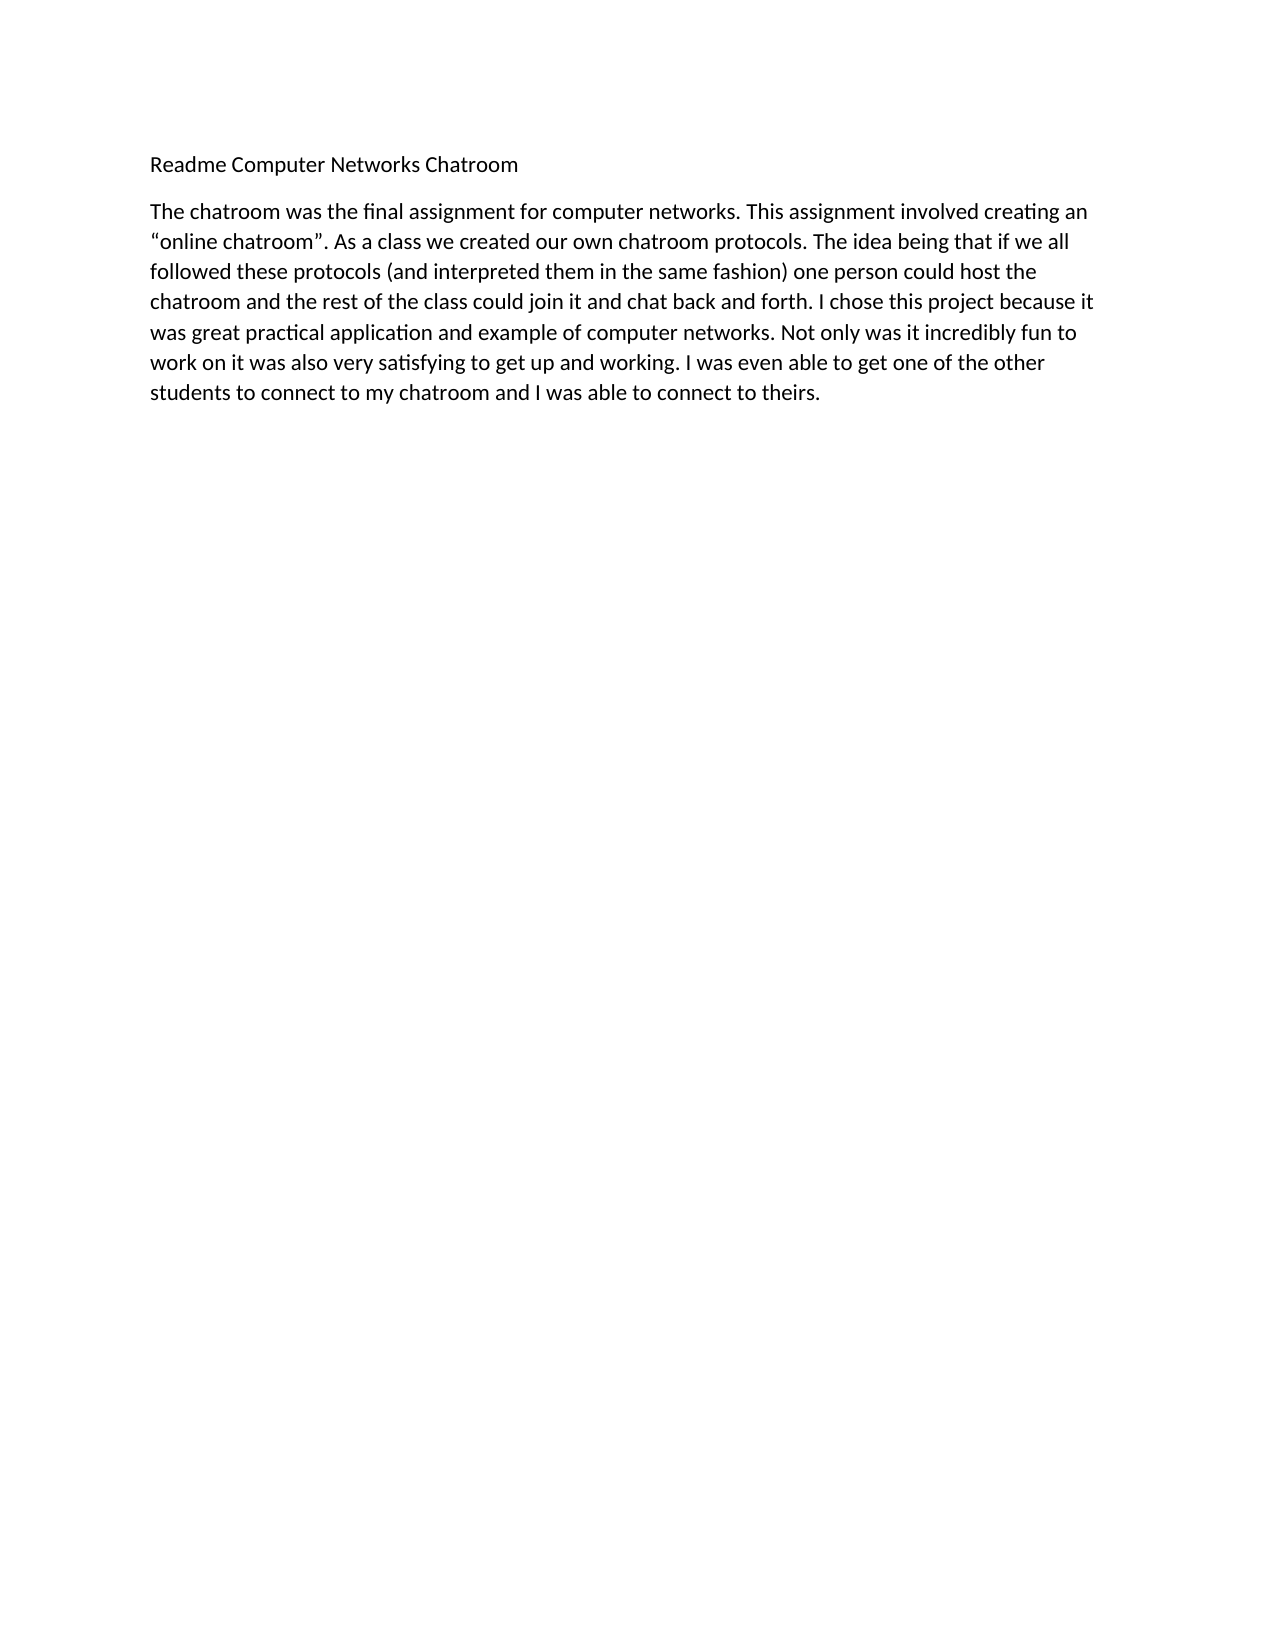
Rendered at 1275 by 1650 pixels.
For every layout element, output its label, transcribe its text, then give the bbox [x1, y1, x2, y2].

text The chatroom was the final assignment for computer networks. This assignment involved creating an “online chatroom”. As a class we created our own chatroom protocols. The idea being that if we all followed these protocols (and interpreted them in the same fashion) one person could host the chatroom and the rest of the class could join it and chat back and forth. I chose this project because it was great practical application and example of computer networks. Not only was it incredibly fun to work on it was also very satisfying to get up and working. I was even able to get one of the other students to connect to my chatroom and I was able to connect to theirs. [150, 197, 1125, 406]
text Readme Computer Networks Chatroom [150, 150, 1125, 178]
